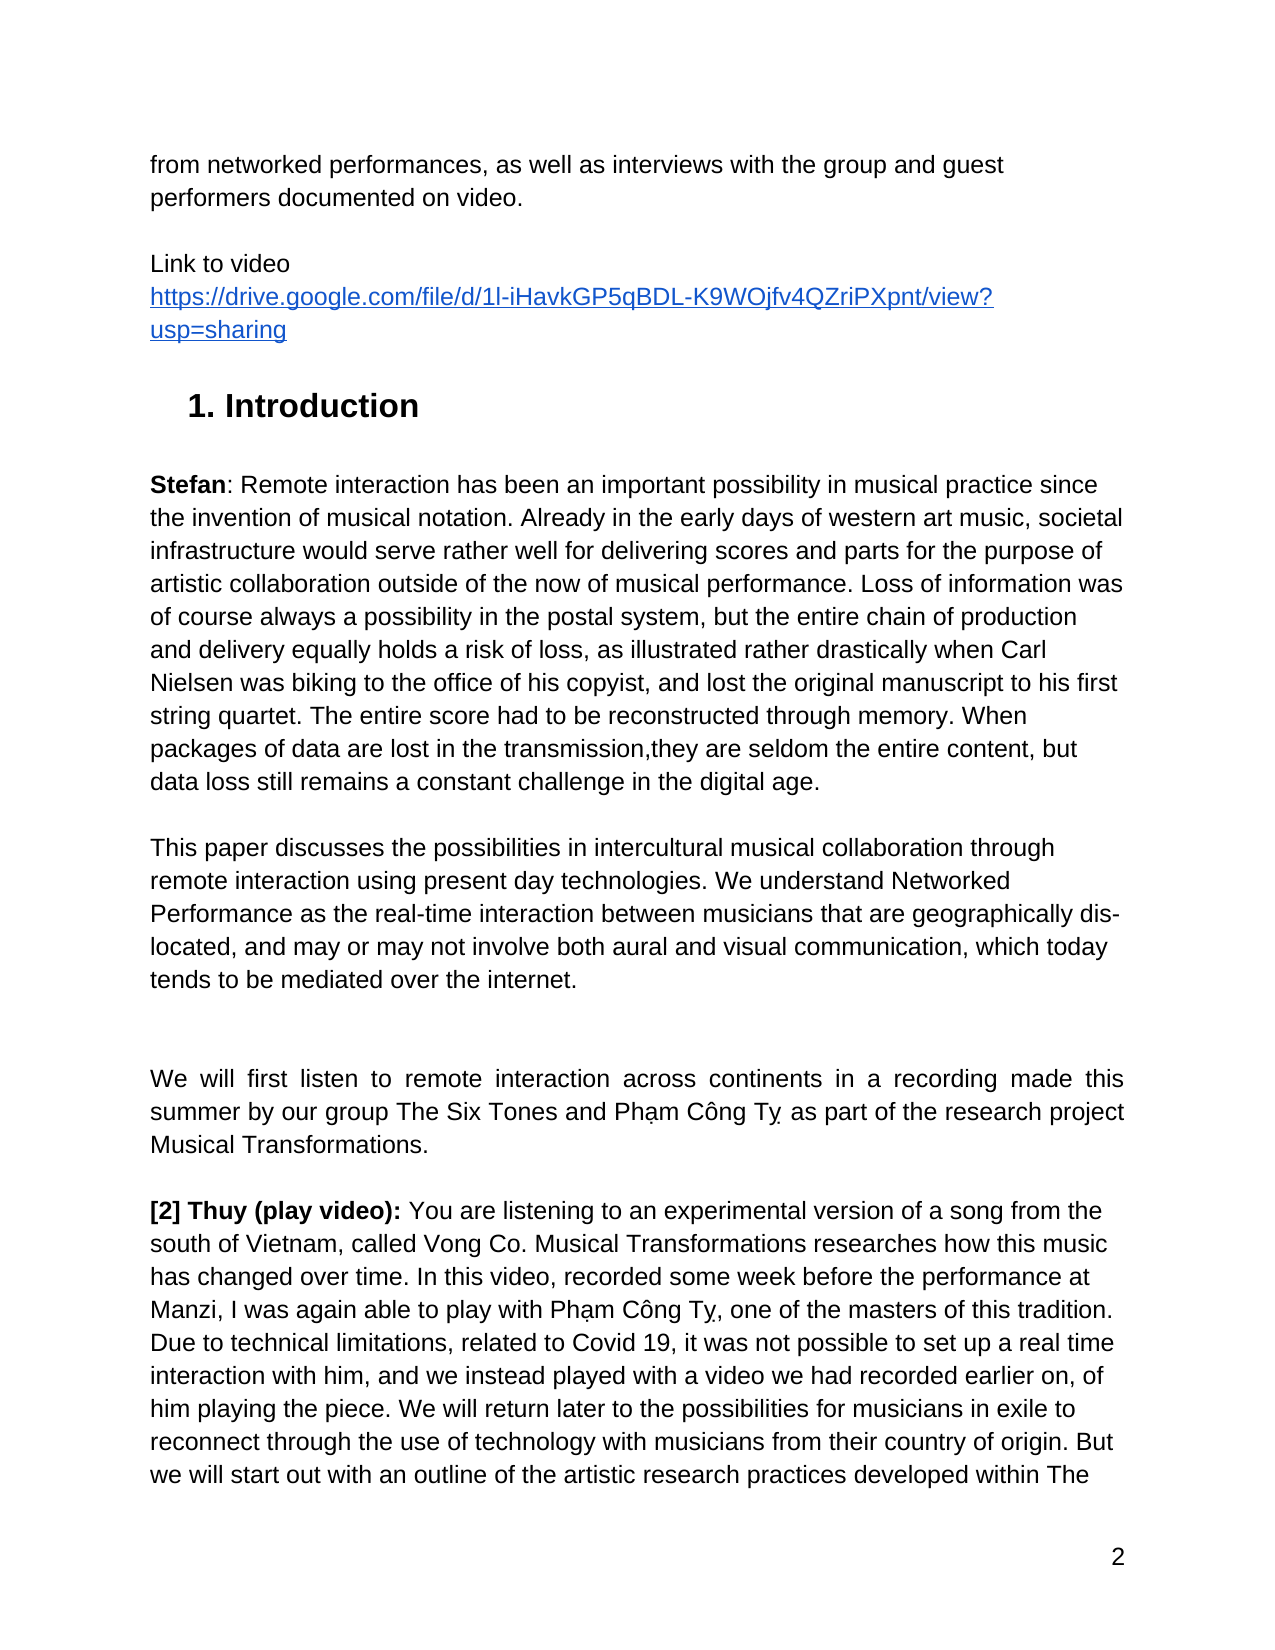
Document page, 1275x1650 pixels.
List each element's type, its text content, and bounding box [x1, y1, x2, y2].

text Link to video [150, 249, 1125, 278]
text We will first listen to remote interaction across continents in a recording made this summer by our group The Six Tones and Phạm Công Tỵ as part of the research project Musical Transformations. [150, 1064, 1125, 1159]
text This paper discusses the possibilities in intercultural musical collaboration through remote interaction using present day technologies. We understand Networked Performance as the real-time interaction between musicians that are geographically dis-located, and may or may not involve both aural and visual communication, which today tends to be mediated over the internet. [150, 833, 1125, 994]
subtitle Introduction [187, 386, 1125, 424]
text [150, 150, 1125, 212]
text https://drive.google.com/file/d/1l-iHavkGP5qBDL-K9WOjfv4QZriPXpnt/view?usp=sharing [150, 282, 1125, 344]
text Stefan: Remote interaction has been an important possibility in musical practice since the invention of musical notation. Already in the early days of western art music, societal infrastructure would serve rather well for delivering scores and parts for the purpose of artistic collaboration outside of the now of musical performance. Loss of information was of course always a possibility in the postal system, but the entire chain of production and delivery equally holds a risk of loss, as illustrated rather drastically when Carl Nielsen was biking to the office of his copyist, and lost the original manuscript to his first string quartet. The entire score had to be reconstructed through memory. When packages of data are lost in the transmission,they are seldom the entire content, but data loss still remains a constant challenge in the digital age. [150, 469, 1125, 796]
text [150, 1196, 1125, 1489]
